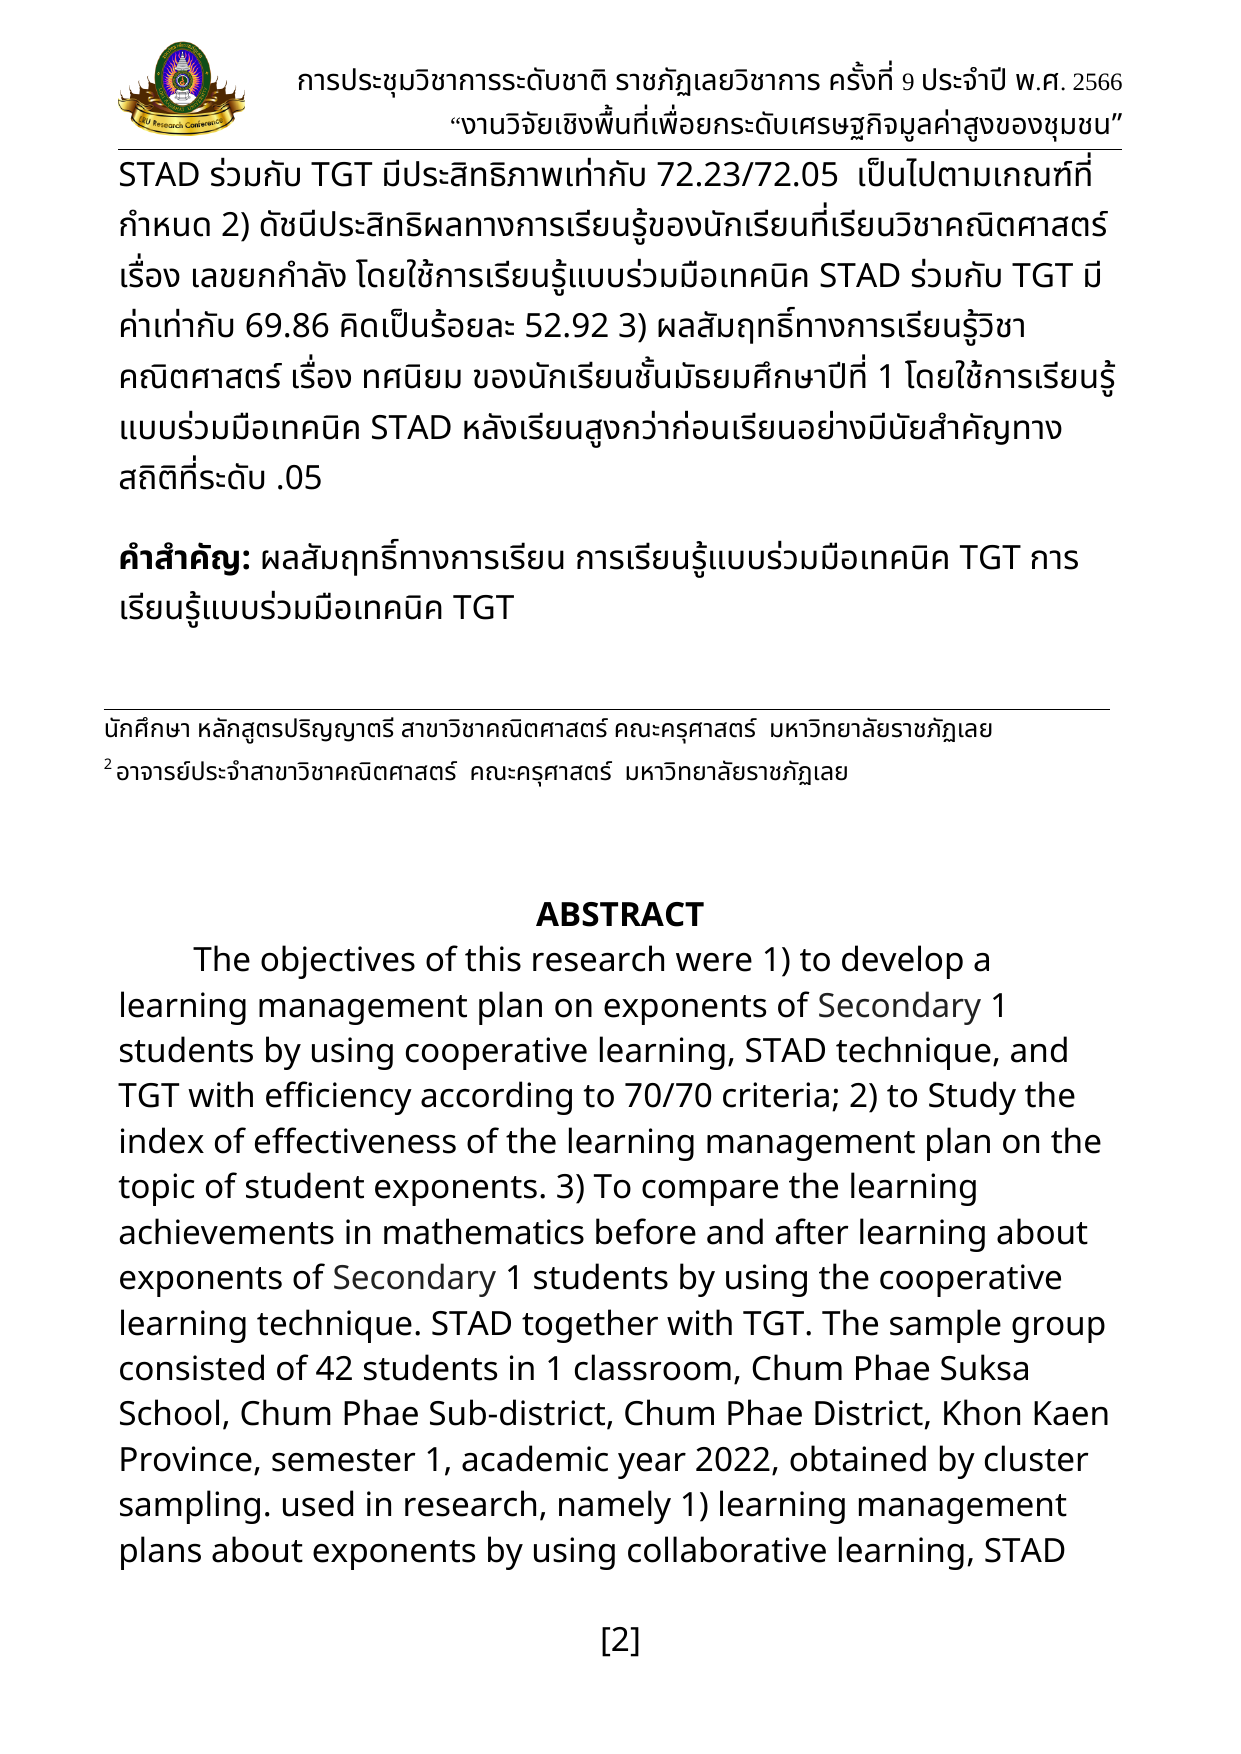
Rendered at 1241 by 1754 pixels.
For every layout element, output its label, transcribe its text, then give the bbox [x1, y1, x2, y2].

picture [116, 40, 245, 134]
text ABSTRACT [118, 891, 1122, 936]
text คำสำคัญ: ผลสัมฤทธิ์ทางการเรียน การเรียนรู้แบบร่วมมือเทคนิค TGT การเรียนรู้แบบร่วมมือเทคนิค TGT [118, 533, 1122, 635]
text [118, 936, 1122, 1572]
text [118, 150, 1122, 505]
